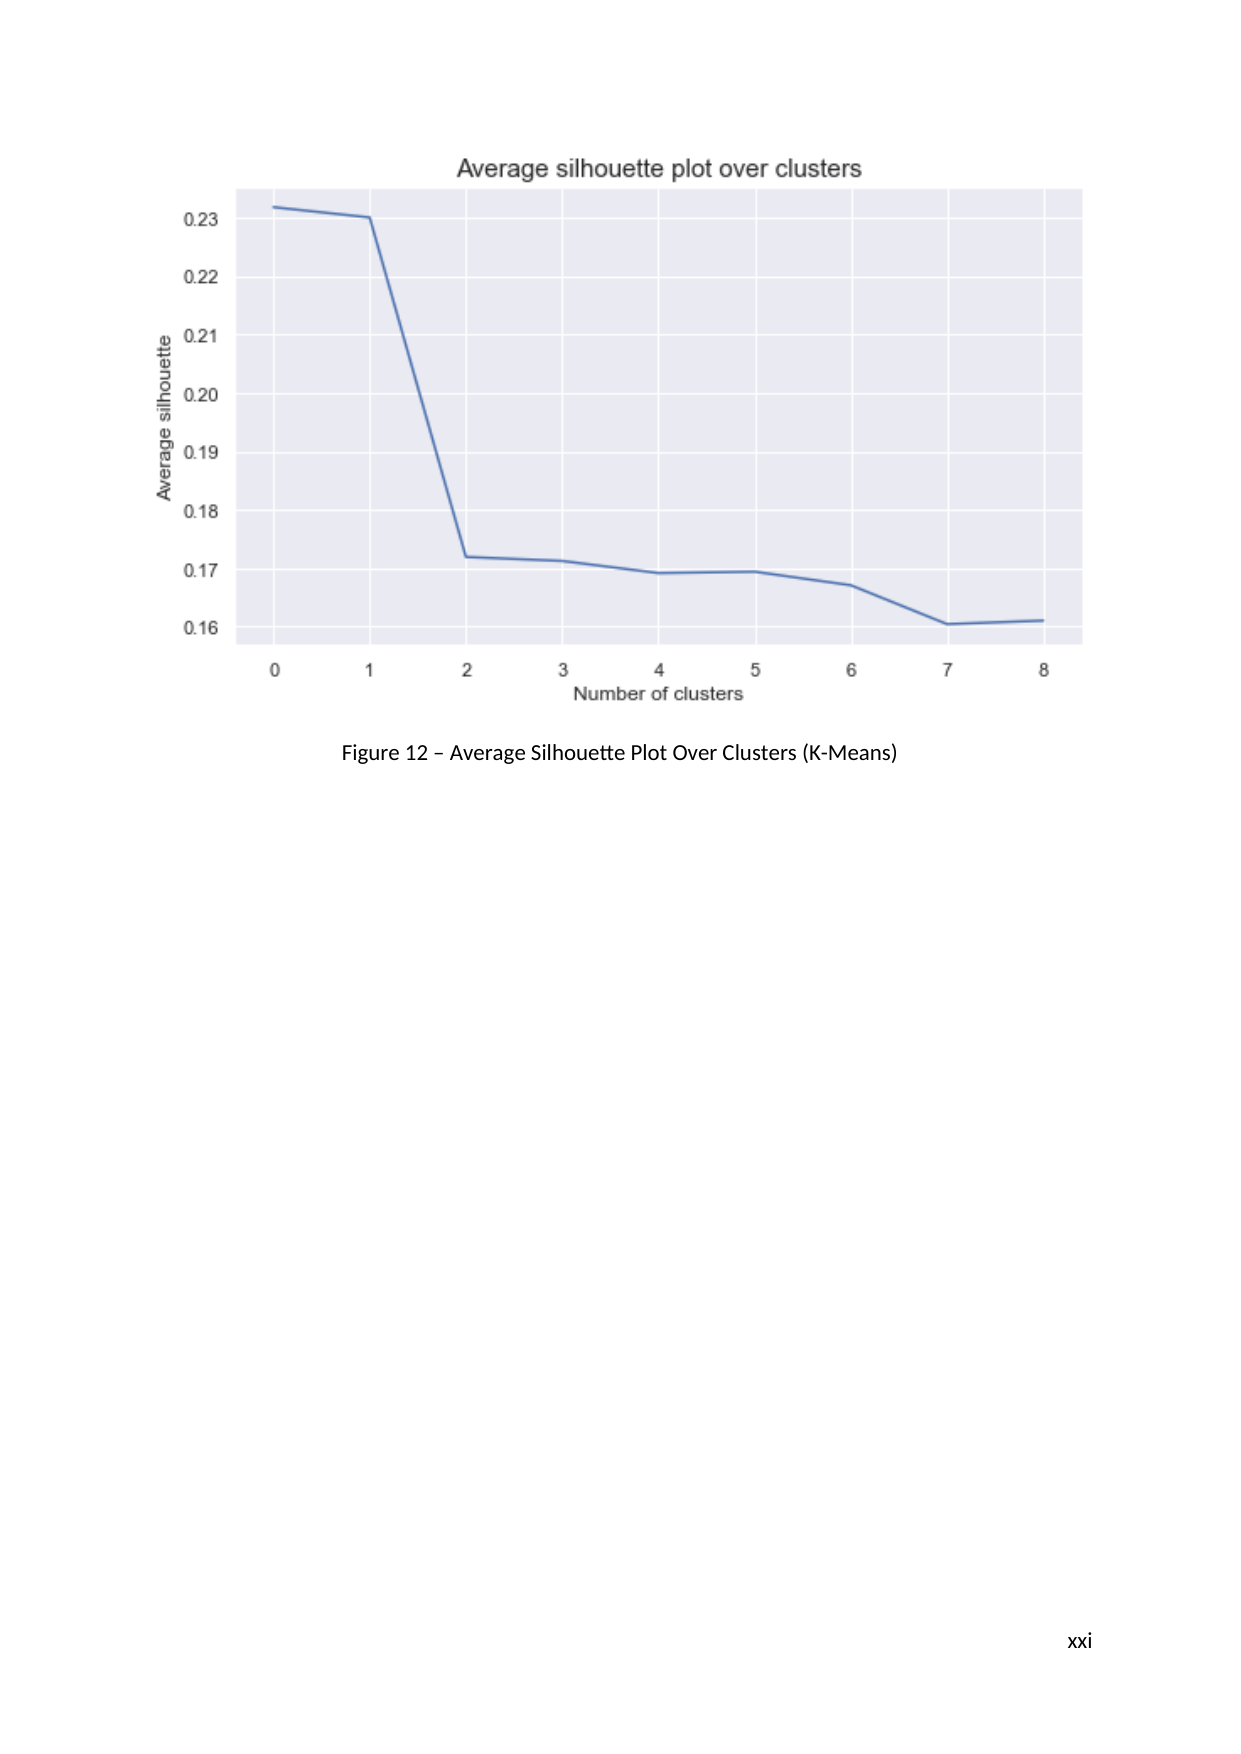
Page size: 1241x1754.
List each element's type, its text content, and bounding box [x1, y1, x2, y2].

text Figure 12 – Average Silhouette Plot Over Clusters (K-Means) [148, 738, 1092, 767]
picture [147, 147, 1093, 714]
